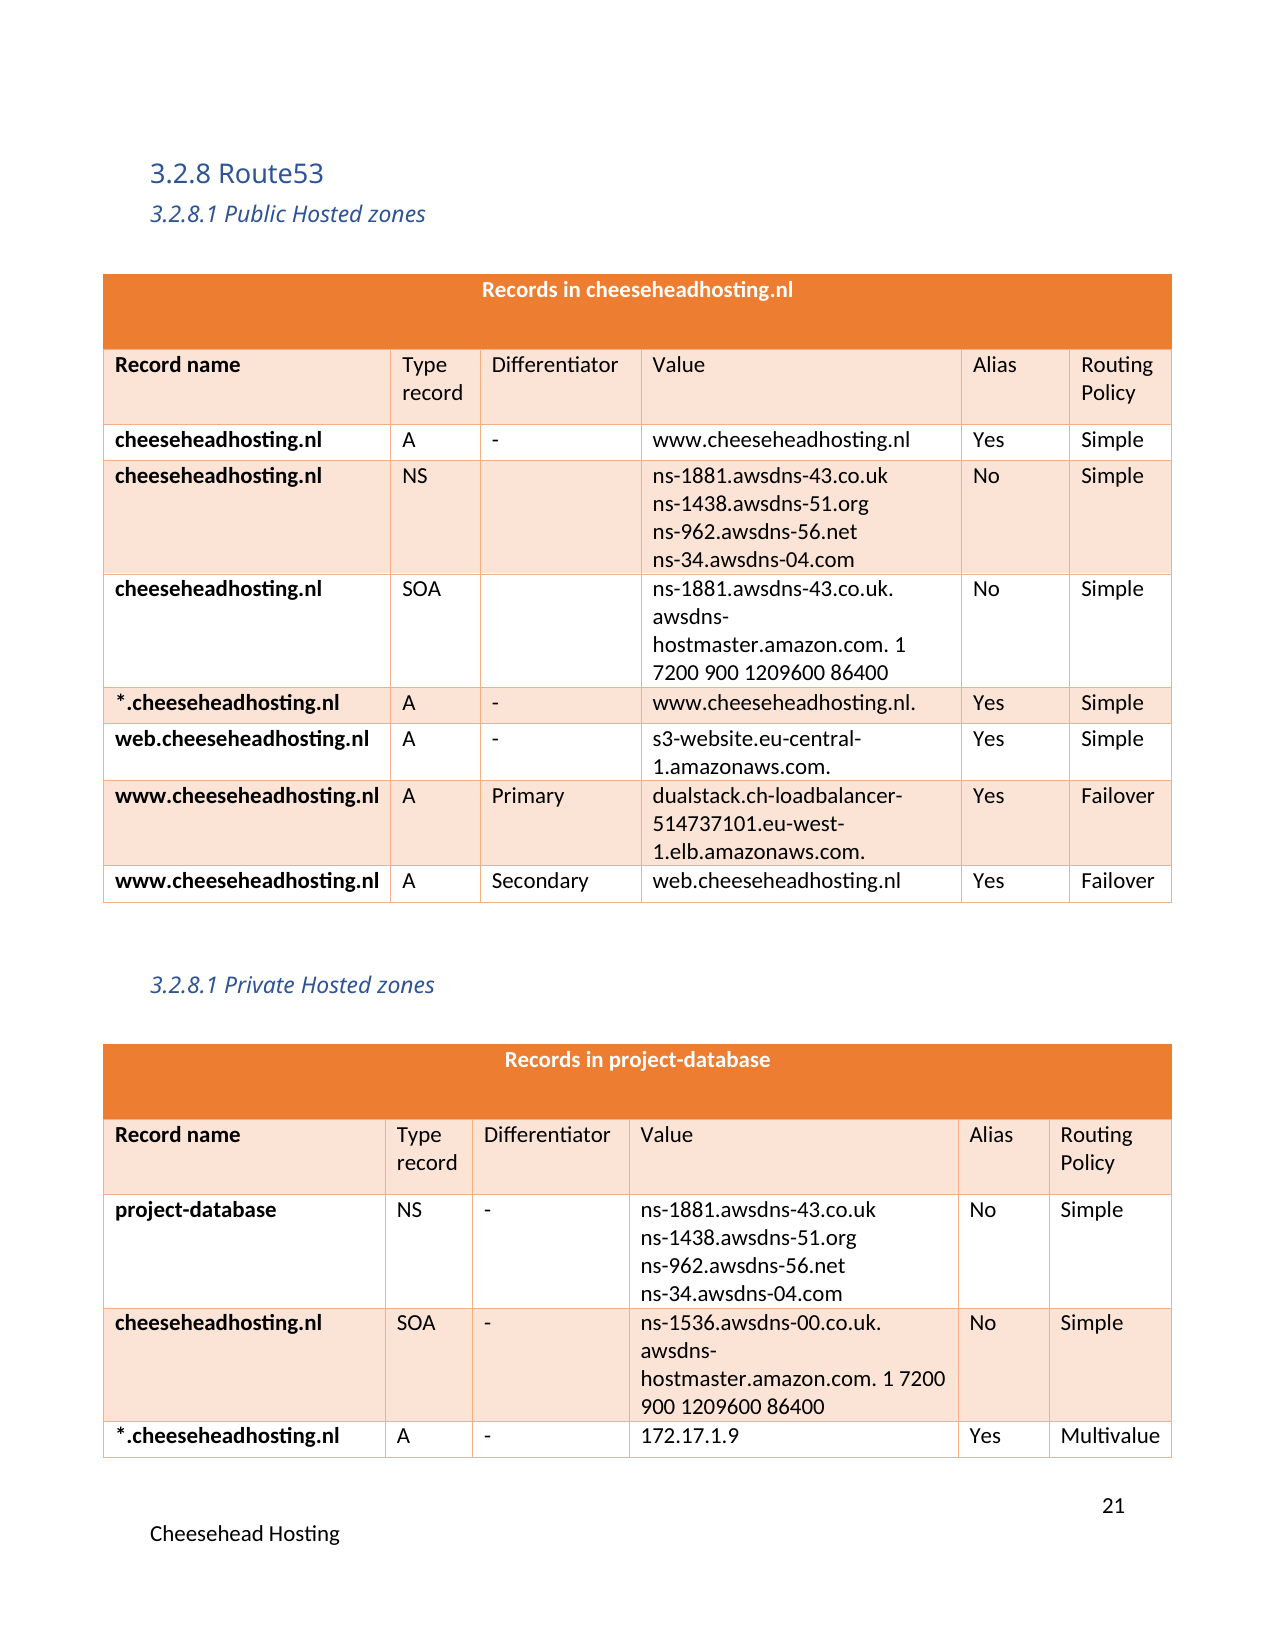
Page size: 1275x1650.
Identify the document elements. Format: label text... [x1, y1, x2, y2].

table_cell Record name [104, 350, 390, 424]
table_cell A [391, 425, 480, 460]
table_cell A [391, 866, 480, 902]
table_cell - [473, 1195, 629, 1307]
table_cell ns-1536.awsdns-00.co.uk. awsdns-hostmaster.amazon.com. 1 7200 900 1209600 86400 [630, 1309, 958, 1421]
table_cell No [962, 575, 1069, 687]
table_cell [481, 461, 641, 573]
table_cell Record name [104, 1120, 385, 1194]
table_cell SOA [391, 575, 480, 687]
table_cell cheeseheadhosting.nl [104, 425, 390, 460]
table_cell web.cheeseheadhosting.nl [642, 866, 961, 902]
table_cell Yes [962, 866, 1069, 902]
table_cell A [391, 781, 480, 865]
table_cell A [391, 688, 480, 723]
table_cell cheeseheadhosting.nl [104, 461, 390, 573]
table_cell No [962, 461, 1069, 573]
table_cell cheeseheadhosting.nl [104, 1309, 385, 1421]
table_cell s3-website.eu-central-1.amazonaws.com. [642, 724, 961, 780]
table_cell Simple [1070, 688, 1171, 723]
table_cell Multivalue [1050, 1422, 1171, 1457]
table_cell www.cheeseheadhosting.nl [104, 781, 390, 865]
table_cell ns-1881.awsdns-43.co.uk ns-1438.awsdns-51.org ns-962.awsdns-56.net ns-34.awsdns-04.com [642, 461, 961, 573]
table_cell www.cheeseheadhosting.nl. [642, 688, 961, 723]
table_cell Type record [386, 1120, 472, 1194]
table_cell Simple [1070, 724, 1171, 780]
table_cell Simple [1070, 461, 1171, 573]
table_cell - [481, 724, 641, 780]
table_header Records in cheeseheadhosting.nl [104, 275, 1171, 349]
table_cell NS [391, 461, 480, 573]
table_cell No [959, 1195, 1049, 1307]
table_cell Type record [391, 350, 480, 424]
table_cell - [481, 688, 641, 723]
table_cell Alias [962, 350, 1069, 424]
table_cell Yes [962, 781, 1069, 865]
table_cell Failover [1070, 866, 1171, 902]
table_cell - [473, 1309, 629, 1421]
table_cell web.cheeseheadhosting.nl [104, 724, 390, 780]
table_cell Differentiator [481, 350, 641, 424]
table_cell ns-1881.awsdns-43.co.uk ns-1438.awsdns-51.org ns-962.awsdns-56.net ns-34.awsdns-04.com [630, 1195, 958, 1307]
subtitle 3.2.8 Route53 [150, 154, 1125, 191]
table_cell *.cheeseheadhosting.nl [104, 688, 390, 723]
table_cell www.cheeseheadhosting.nl [104, 866, 390, 902]
subtitle 3.2.8.1 Public Hosted zones [150, 198, 1125, 229]
table_cell Yes [962, 425, 1069, 460]
table_cell dualstack.ch-loadbalancer-514737101.eu-west-1.elb.amazonaws.com. [642, 781, 961, 865]
table_cell project-database [104, 1195, 385, 1307]
table_cell Failover [1070, 781, 1171, 865]
table_cell 172.17.1.9 [630, 1422, 958, 1457]
table_cell Value [630, 1120, 958, 1194]
table_cell A [391, 724, 480, 780]
table_cell Alias [959, 1120, 1049, 1194]
table_cell Yes [962, 688, 1069, 723]
table_cell Routing Policy [1050, 1120, 1171, 1194]
table_cell ns-1881.awsdns-43.co.uk. awsdns-hostmaster.amazon.com. 1 7200 900 1209600 86400 [642, 575, 961, 687]
table_cell SOA [386, 1309, 472, 1421]
table_cell NS [386, 1195, 472, 1307]
table_cell - [481, 425, 641, 460]
table_header Records in project-database [104, 1045, 1171, 1119]
table_cell Routing Policy [1070, 350, 1171, 424]
table_cell Secondary [481, 866, 641, 902]
table_cell Simple [1070, 575, 1171, 687]
table_cell www.cheeseheadhosting.nl [642, 425, 961, 460]
table_cell - [473, 1422, 629, 1457]
table_cell cheeseheadhosting.nl [104, 575, 390, 687]
table_cell Simple [1070, 425, 1171, 460]
table_cell Simple [1050, 1195, 1171, 1307]
table_cell Yes [959, 1422, 1049, 1457]
table_cell Value [642, 350, 961, 424]
table_cell Primary [481, 781, 641, 865]
table_cell Yes [962, 724, 1069, 780]
table_cell No [959, 1309, 1049, 1421]
table_cell Differentiator [473, 1120, 629, 1194]
table_cell A [386, 1422, 472, 1457]
table_cell [481, 575, 641, 687]
subtitle 3.2.8.1 Private Hosted zones [150, 969, 1125, 1000]
table_cell *.cheeseheadhosting.nl [104, 1422, 385, 1457]
table_cell Simple [1050, 1309, 1171, 1421]
